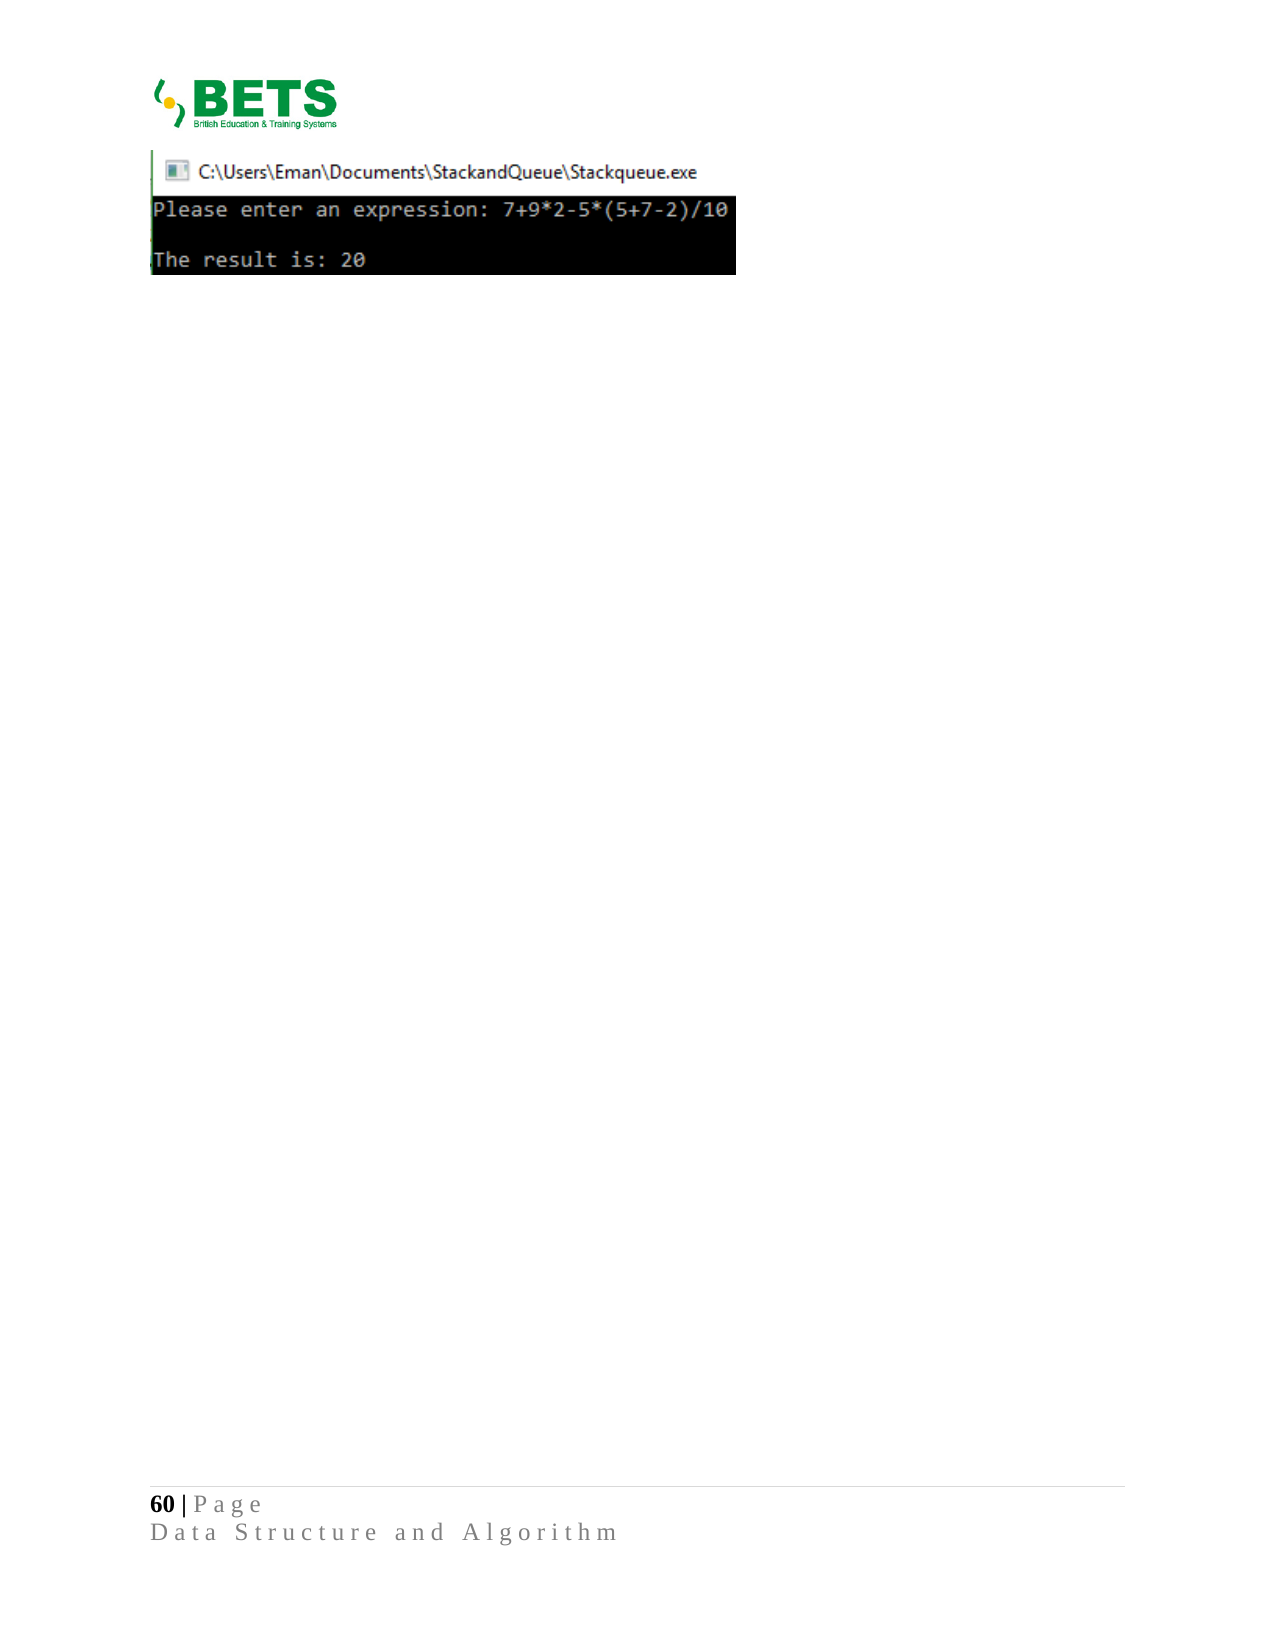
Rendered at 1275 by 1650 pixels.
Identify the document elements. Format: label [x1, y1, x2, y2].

picture [150, 75, 339, 131]
picture [150, 150, 736, 275]
